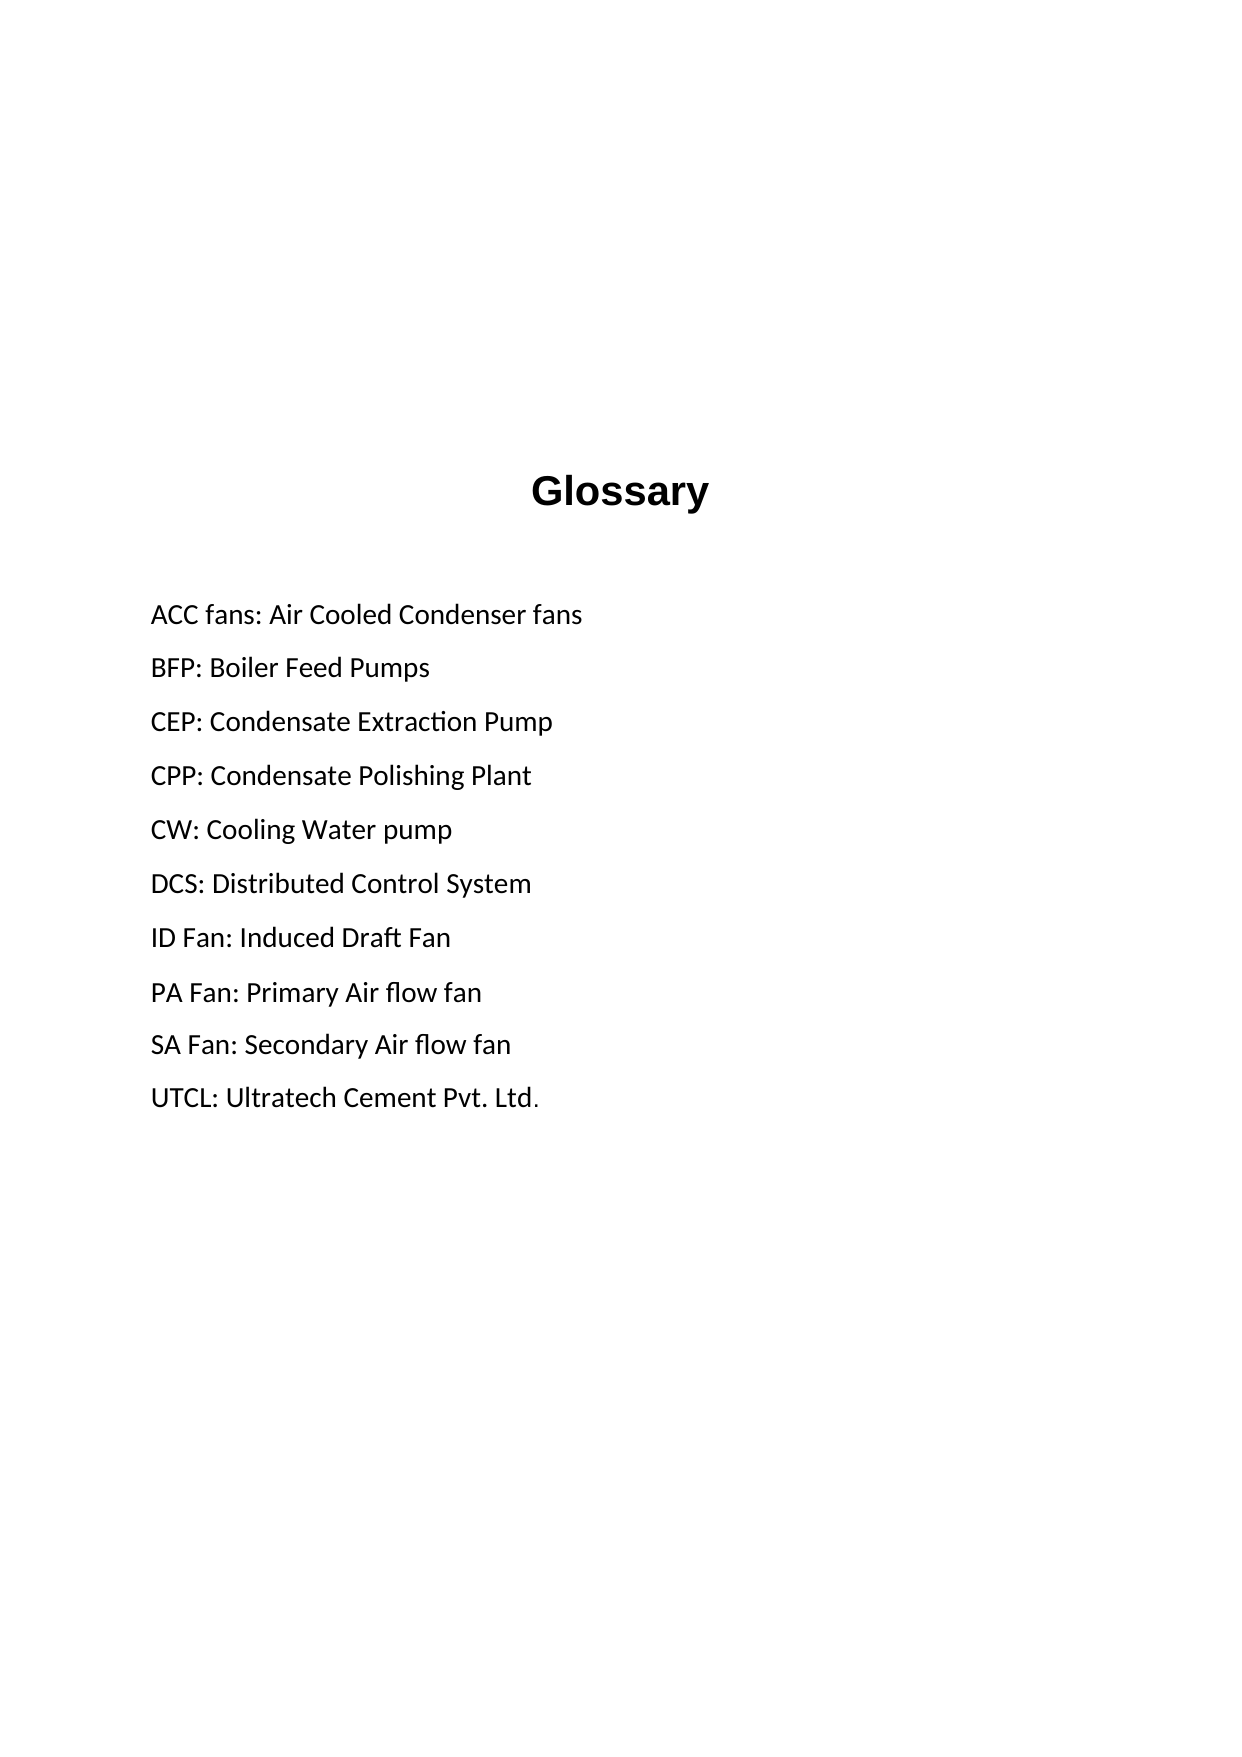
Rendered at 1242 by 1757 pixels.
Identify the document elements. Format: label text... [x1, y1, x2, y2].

text ACC fans: Air Cooled Condenser fans BFP: Boiler Feed Pumps [151, 596, 585, 684]
text DCS: Distributed Control System ID Fan: Induced Draft Fan [151, 865, 534, 955]
text Glossary [268, 466, 972, 514]
text CEP: Condensate Extraction Pump CPP: Condensate Polishing Plant CW: Cooling Water pump [151, 703, 556, 846]
text UTCL: Ultratech Cement Pvt. Ltd. [151, 1079, 1158, 1115]
text PA Fan: Primary Air flow fan SA Fan: Secondary Air flow fan [151, 974, 513, 1062]
